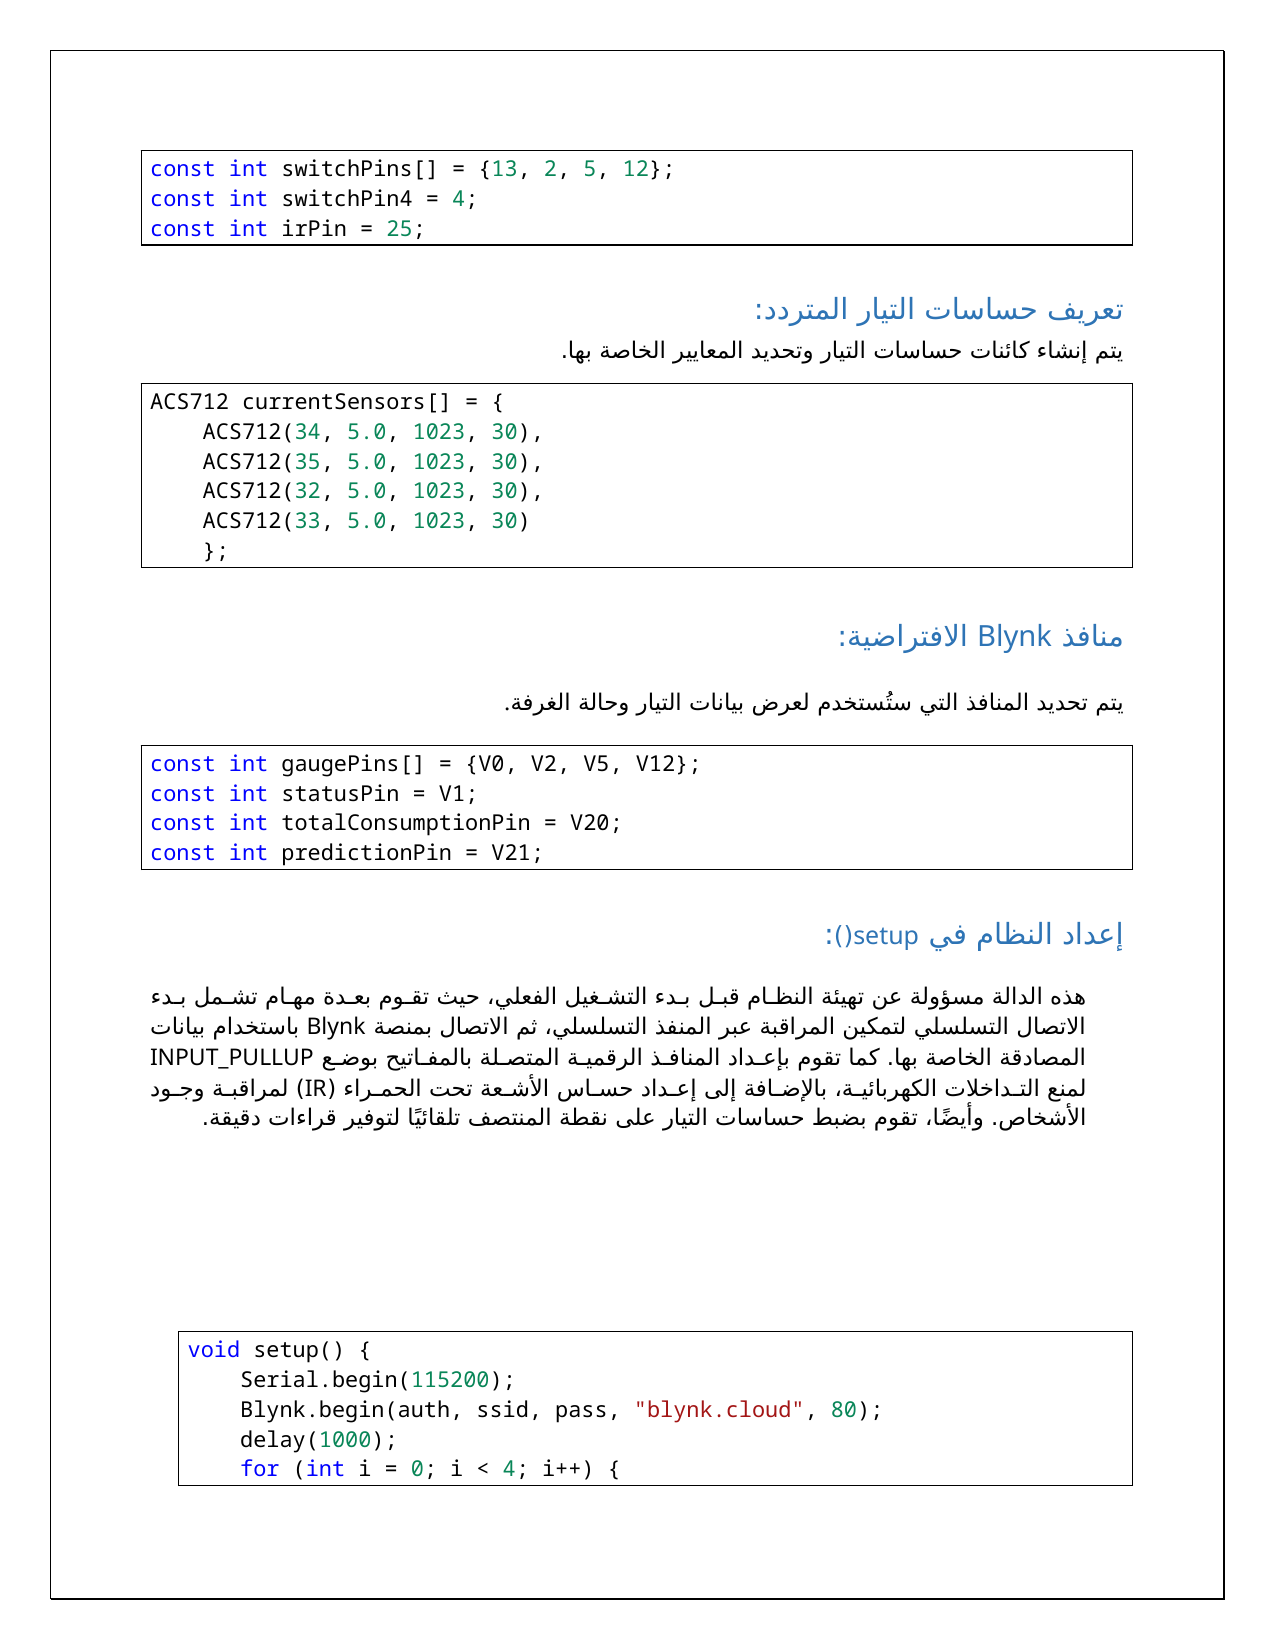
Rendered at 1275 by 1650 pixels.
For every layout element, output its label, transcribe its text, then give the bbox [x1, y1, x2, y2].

text يتم إنشاء كائنات حساسات التيار وتحديد المعايير الخاصة بها. [150, 337, 1124, 364]
text const int gaugePins[] = {V0, V2, V5, V12}; [142, 746, 1132, 778]
text }; [142, 532, 1132, 567]
text const int irPin = 25; [142, 209, 1132, 244]
text ACS712(34, 5.0, 1023, 30), [150, 416, 1124, 446]
text هذه الدالة مسؤولة عن تهيئة النظام قبل بدء التشغيل الفعلي، حيث تقوم بعدة مهام تشمل بدء الاتصال التسلسلي لتمكين المراقبة عبر المنفذ التسلسلي، ثم الاتصال بمنصة Blynk باستخدام بيانات المصادقة الخاصة بها. كما تقوم بإعداد المنافذ الرقمية المتصلة بالمفاتيح بوضع INPUT_PULLUP لمنع التداخلات الكهربائية، بالإضافة إلى إعداد حساس الأشعة تحت الحمراء (IR) لمراقبة وجود الأشخاص. وأيضًا، تقوم بضبط حساسات التيار على نقطة المنتصف تلقائيًا لتوفير قراءات دقيقة. [150, 983, 1086, 1130]
subtitle إعداد النظام في setup(): [150, 917, 1124, 951]
text const int switchPins[] = {13, 2, 5, 12}; [142, 151, 1132, 183]
text const int switchPin4 = 4; [150, 183, 1124, 209]
text ACS712 currentSensors[] = { [142, 384, 1132, 416]
text ACS712(32, 5.0, 1023, 30), [150, 475, 1124, 505]
text ACS712(33, 5.0, 1023, 30) [150, 505, 1124, 532]
text const int statusPin = V1; [150, 778, 1124, 807]
text const int totalConsumptionPin = V20; [150, 807, 1124, 834]
text void setup() { [179, 1332, 1132, 1361]
text delay(1000); [179, 1420, 1132, 1450]
subtitle تعريف حساسات التيار المتردد: [150, 292, 1124, 326]
text يتم تحديد المنافذ التي ستُستخدم لعرض بيانات التيار وحالة الغرفة. [150, 687, 1124, 716]
text const int predictionPin = V21; [142, 834, 1132, 869]
text Blynk.begin(auth, ssid, pass, "blynk.cloud", 80); [179, 1391, 1132, 1420]
text Serial.begin(115200); [179, 1361, 1132, 1391]
text ACS712(35, 5.0, 1023, 30), [150, 446, 1124, 475]
subtitle منافذ Blynk الافتراضية: [150, 615, 1124, 654]
text for (int i = 0; i < 4; i++) { [179, 1450, 1132, 1485]
